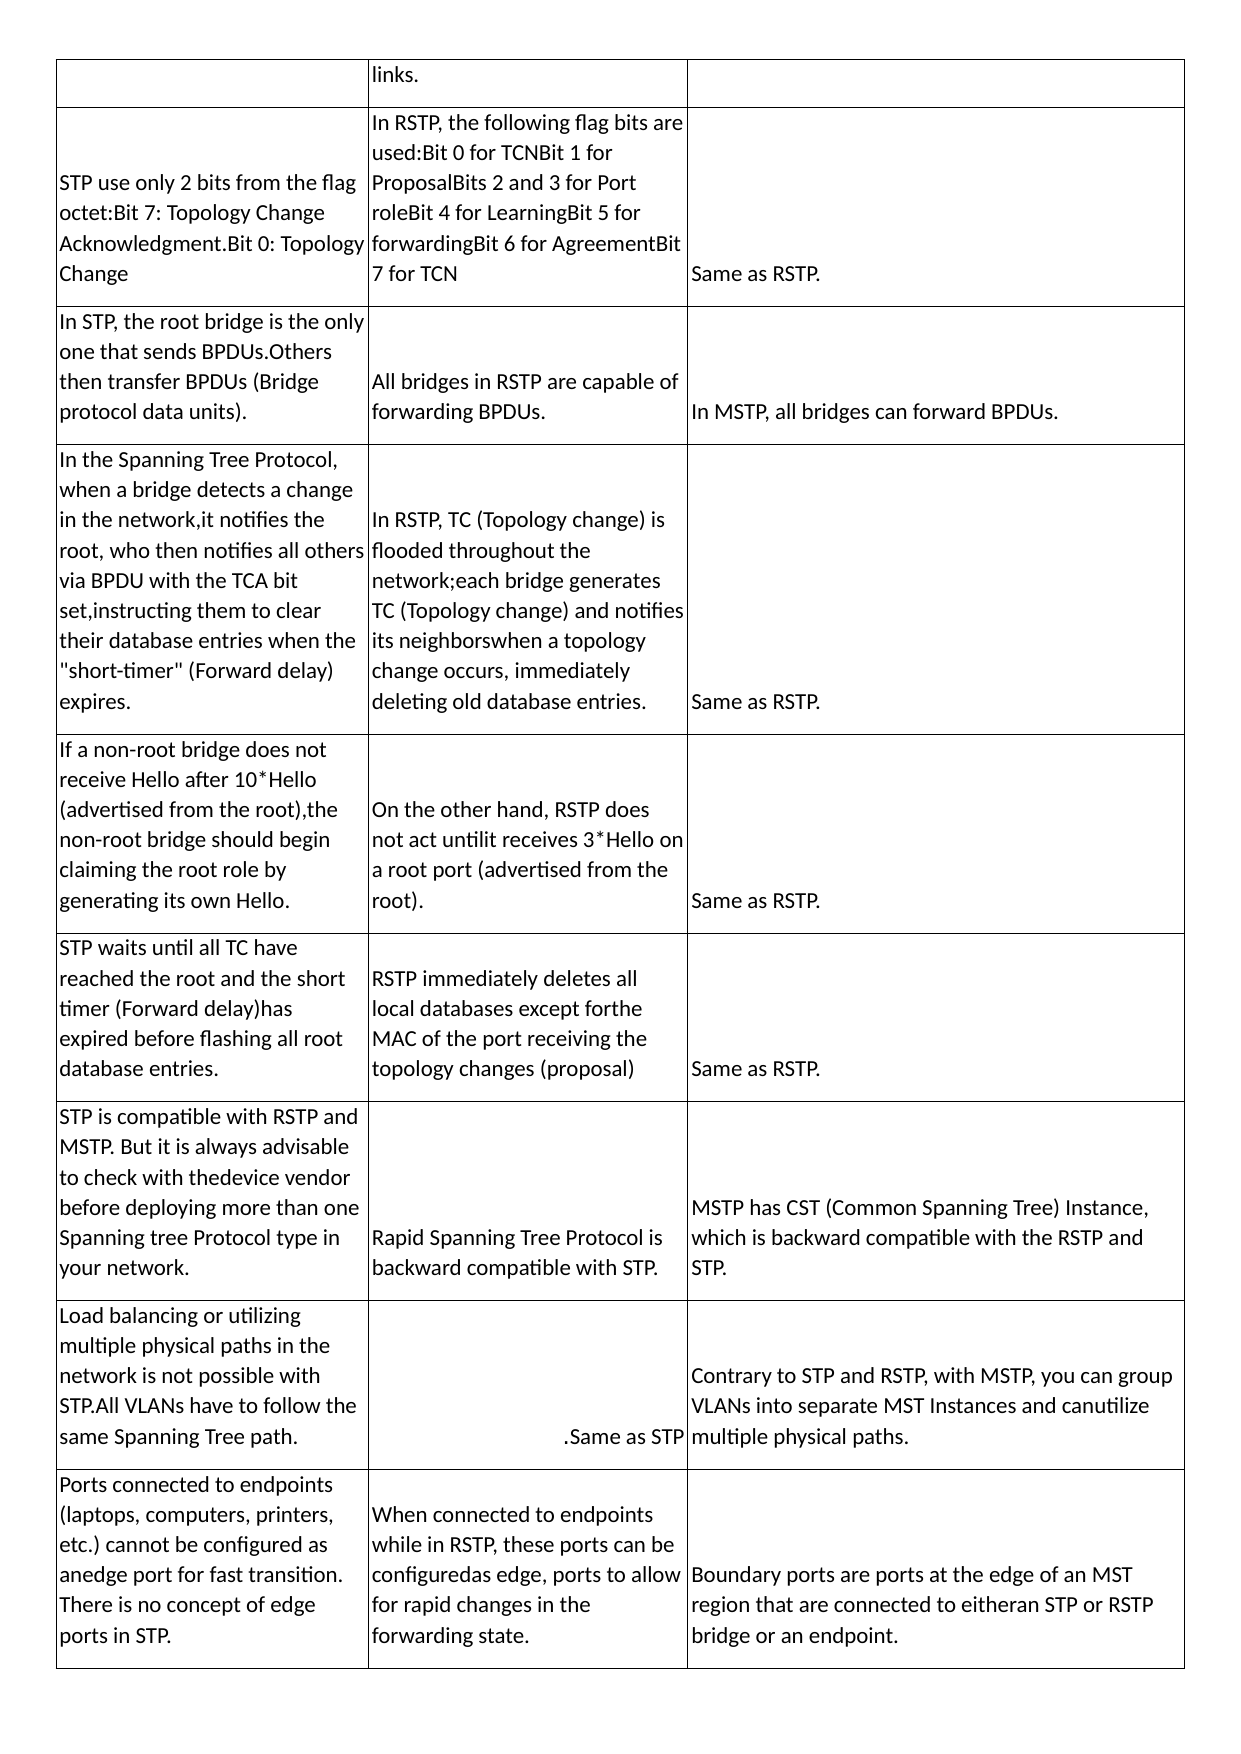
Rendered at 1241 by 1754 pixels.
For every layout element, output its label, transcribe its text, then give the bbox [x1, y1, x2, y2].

table_cell STP use only 2 bits from the flag octet:Bit 7: Topology Change Acknowledgment.Bit 0: Topology Change [57, 108, 368, 306]
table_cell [688, 60, 1184, 107]
table_cell Same as RSTP. [688, 108, 1184, 306]
table_cell In STP, the root bridge is the only one that sends BPDUs.Others then transfer BPDUs (Bridge protocol data units). [57, 307, 368, 444]
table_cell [57, 60, 368, 107]
table_cell In RSTP, TC (Topology change) is flooded throughout the network;each bridge generates TC (Topology change) and notifies its neighborswhen a topology change occurs, immediately deleting old database entries. [369, 445, 687, 734]
table_cell STP waits until all TC have reached the root and the short timer (Forward delay)has expired before flashing all root database entries. [57, 934, 368, 1101]
table_cell Same as RSTP. [688, 934, 1184, 1101]
table_cell Rapid Spanning Tree Protocol is backward compatible with STP. [369, 1102, 687, 1300]
table_cell In the Spanning Tree Protocol, when a bridge detects a change in the network,it notifies the root, who then notifies all others via BPDU with the TCA bit set,instructing them to clear their database entries when the "short-timer" (Forward delay) expires. [57, 445, 368, 734]
table_cell Load balancing or utilizing multiple physical paths in the network is not possible with STP.All VLANs have to follow the same Spanning Tree path. [57, 1301, 368, 1469]
table_cell Contrary to STP and RSTP, with MSTP, you can group VLANs into separate MST Instances and canutilize multiple physical paths. [688, 1301, 1184, 1469]
table_cell RSTP immediately deletes all local databases except forthe MAC of the port receiving the topology changes (proposal) [369, 934, 687, 1101]
table_cell On the other hand, RSTP does not act untilit receives 3*Hello on a root port (advertised from the root). [369, 735, 687, 932]
table_cell Same as RSTP. [688, 445, 1184, 734]
table_cell Ports connected to endpoints (laptops, computers, printers, etc.) cannot be configured as anedge port for fast transition. There is no concept of edge ports in STP. [57, 1470, 368, 1667]
table_cell Same as RSTP. [688, 735, 1184, 932]
table_cell All bridges in RSTP are capable of forwarding BPDUs. [369, 307, 687, 444]
table_cell MSTP has CST (Common Spanning Tree) Instance, which is backward compatible with the RSTP and STP. [688, 1102, 1184, 1300]
table_cell Boundary ports are ports at the edge of an MST region that are connected to eitheran STP or RSTP bridge or an endpoint. [688, 1470, 1184, 1667]
table_cell If a non-root bridge does not receive Hello after 10*Hello (advertised from the root),the non-root bridge should begin claiming the root role by generating its own Hello. [57, 735, 368, 932]
table_cell Same as STP. [369, 1301, 687, 1469]
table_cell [369, 60, 687, 107]
table_cell When connected to endpoints while in RSTP, these ports can be configuredas edge, ports to allow for rapid changes in the forwarding state. [369, 1470, 687, 1667]
table_cell STP is compatible with RSTP and MSTP. But it is always advisable to check with thedevice vendor before deploying more than one Spanning tree Protocol type in your network. [57, 1102, 368, 1300]
table_cell In RSTP, the following flag bits are used:Bit 0 for TCNBit 1 for ProposalBits 2 and 3 for Port roleBit 4 for LearningBit 5 for forwardingBit 6 for AgreementBit 7 for TCN [369, 108, 687, 306]
table_cell In MSTP, all bridges can forward BPDUs. [688, 307, 1184, 444]
